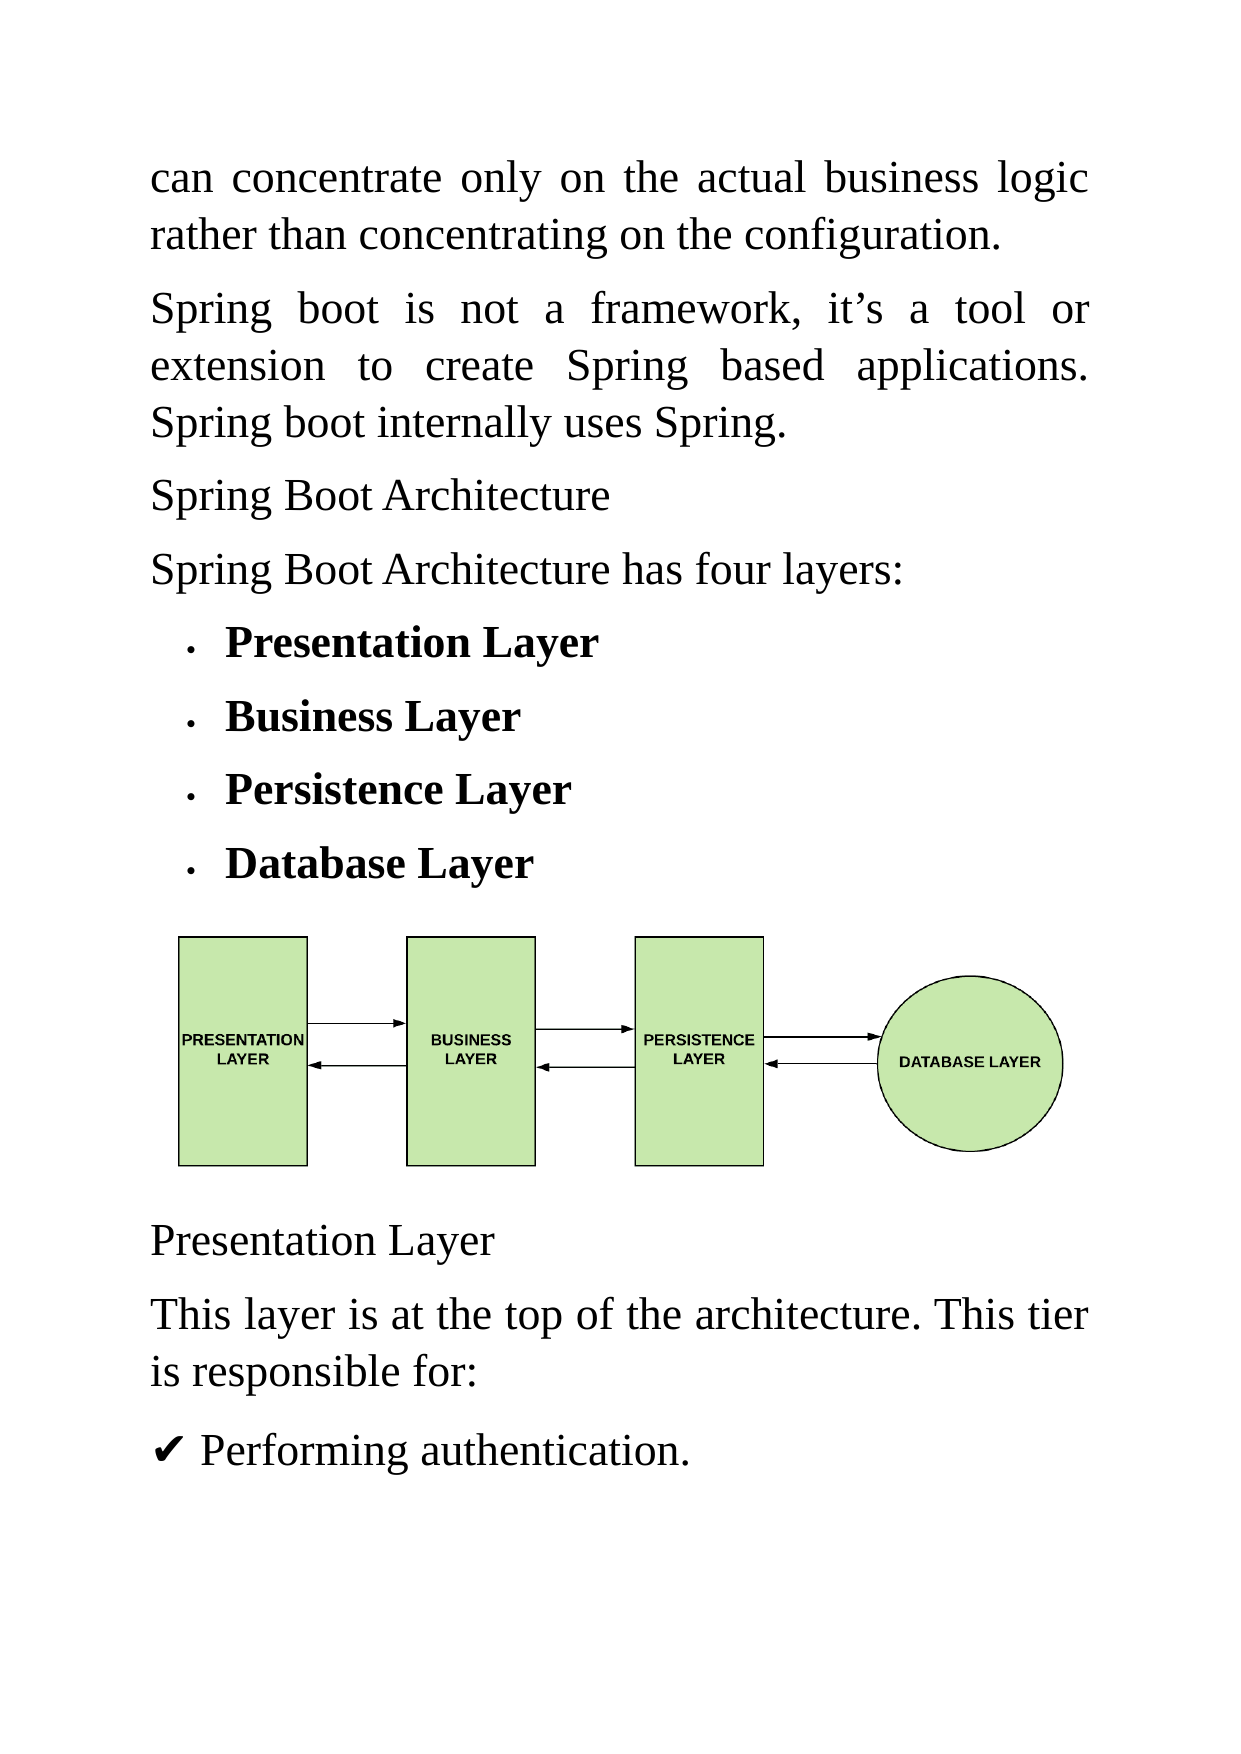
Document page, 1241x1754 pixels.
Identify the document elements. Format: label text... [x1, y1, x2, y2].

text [150, 150, 1090, 259]
picture [150, 908, 1091, 1194]
list Presentation Layer [187, 615, 1090, 667]
list Persistence Layer [187, 762, 1090, 814]
text This layer is at the top of the architecture. This tier is responsible for: [150, 1286, 1090, 1396]
text Spring Boot Architecture [150, 468, 1090, 520]
text Spring boot is not a framework, it’s a tool or extension to create Spring based applications. Spring boot internally uses Spring. [150, 280, 1090, 447]
list Business Layer [187, 688, 1090, 741]
list Database Layer [187, 835, 1090, 888]
text Spring Boot Architecture has four layers: [150, 541, 1090, 594]
text Presentation Layer [150, 1213, 1090, 1265]
text ✔️ Performing authentication. [150, 1417, 1090, 1479]
